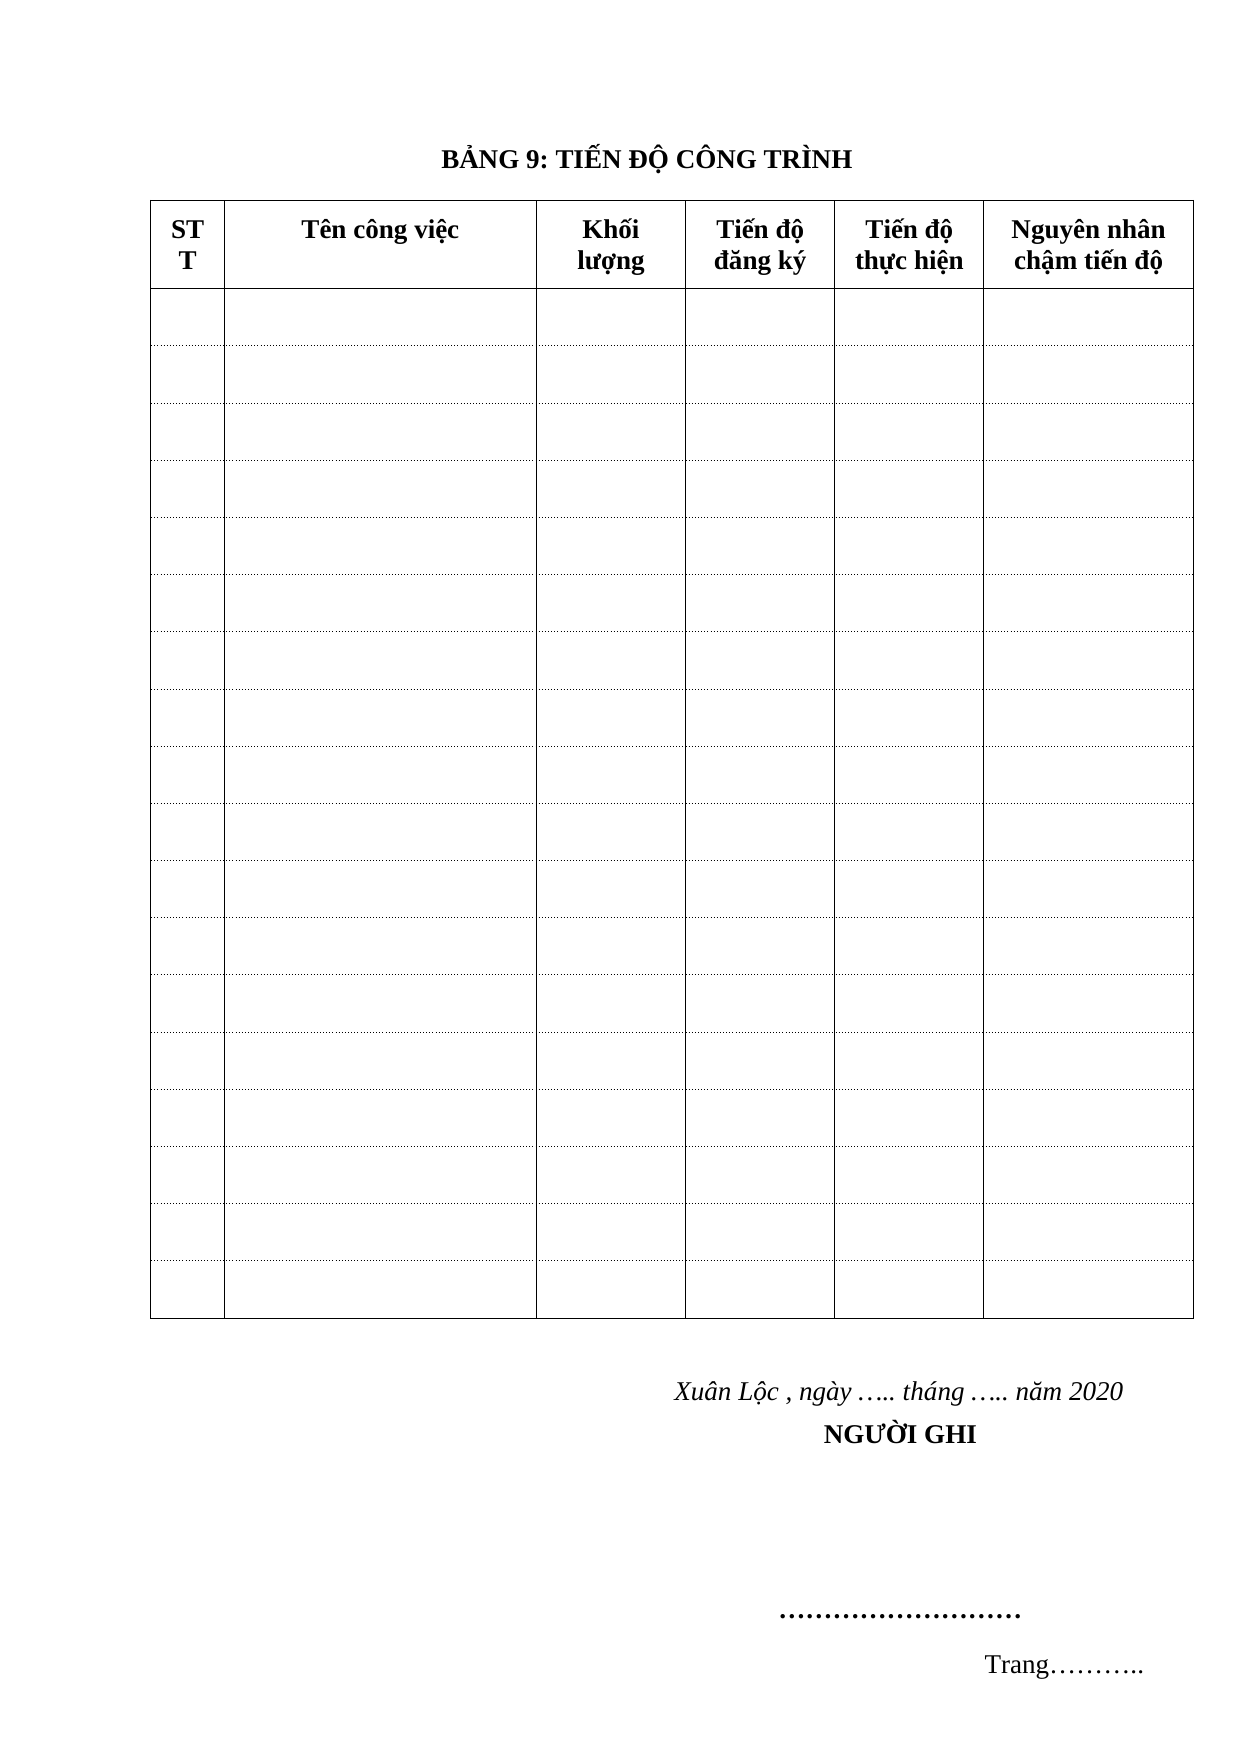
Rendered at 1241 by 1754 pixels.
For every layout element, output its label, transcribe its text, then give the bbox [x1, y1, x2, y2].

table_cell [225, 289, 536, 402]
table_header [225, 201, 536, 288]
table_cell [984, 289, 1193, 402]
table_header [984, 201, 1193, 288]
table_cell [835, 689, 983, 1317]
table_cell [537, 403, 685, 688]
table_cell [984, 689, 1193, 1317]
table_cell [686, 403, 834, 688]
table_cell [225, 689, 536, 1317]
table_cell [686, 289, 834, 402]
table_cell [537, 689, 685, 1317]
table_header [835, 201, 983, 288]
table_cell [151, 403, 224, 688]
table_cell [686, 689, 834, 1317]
text Xuân Lộc , ngày ….. tháng ….. năm 2020 [150, 1375, 1144, 1406]
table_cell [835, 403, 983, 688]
text ……………………… [150, 1593, 1144, 1624]
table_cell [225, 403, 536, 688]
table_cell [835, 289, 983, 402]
text BẢNG 9: TIẾN ĐỘ CÔNG TRÌNH [150, 144, 1144, 175]
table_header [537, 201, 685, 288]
text NGƯỜI GHI [150, 1418, 1144, 1449]
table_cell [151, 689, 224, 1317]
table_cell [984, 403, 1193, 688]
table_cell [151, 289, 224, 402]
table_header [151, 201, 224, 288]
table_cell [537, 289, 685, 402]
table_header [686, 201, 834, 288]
